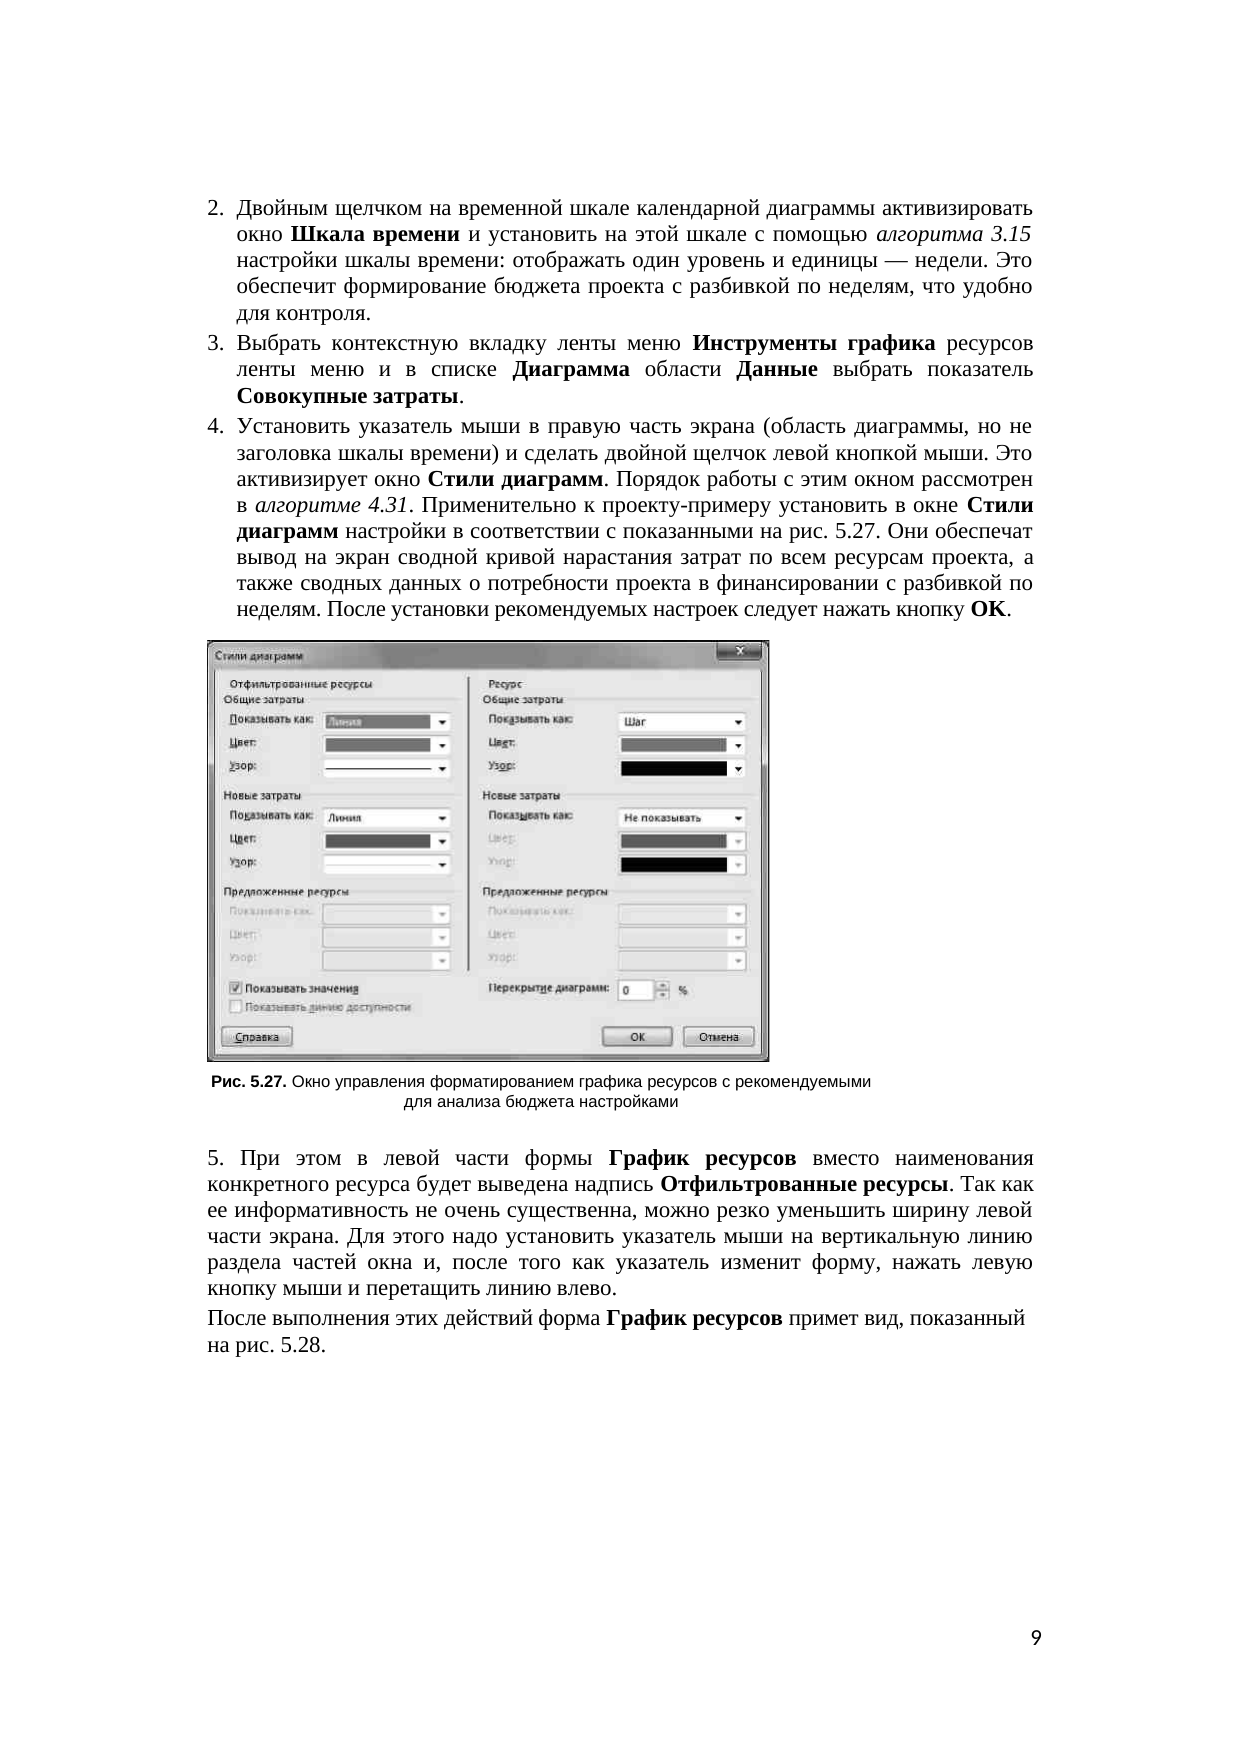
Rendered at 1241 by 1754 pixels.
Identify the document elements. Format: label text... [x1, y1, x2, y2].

list Выбрать контекстную вкладку ленты меню Инструменты графика ресурсов ленты меню и в списке Диаграмма области Данные выбрать показатель Совокупные затраты. [207, 329, 1034, 408]
text Рис. 5.27. Окно управления форматированием графика ресурсов с рекомендуемыми для анализа бюджета настройками [207, 1072, 875, 1111]
text 5. При этом в левой части формы График ресурсов вместо наименования конкретного ресурса будет выведена надпись Отфильтрованные ресурсы. Так как ее информативность не очень существенна, можно резко уменьшить ширину левой части экрана. Для этого надо установить указатель мыши на вертикальную линию раздела частей окна и, после того как указатель изменит форму, нажать левую кнопку мыши и перетащить линию влево. [207, 1145, 1034, 1301]
list Установить указатель мыши в правую часть экрана (область диаграммы, но не заголовка шкалы времени) и сделать двойной щелчок левой кнопкой мыши. Это активизирует окно Стили диаграмм. Порядок работы с этим окном рассмотрен в алгоритме 4.31. Применительно к проекту-примеру установить в окне Стили диаграмм настройки в соответствии с показанными на рис. 5.27. Они обеспечат вывод на экран сводной кривой нарастания затрат по всем ресурсам проекта, а также сводных данных о потребности проекта в финансировании с разбивкой по неделям. После установки рекомендуемых настроек следует нажать кнопку ОK. [207, 413, 1034, 621]
picture [207, 640, 770, 1062]
text После выполнения этих действий форма График ресурсов примет вид, показанный на рис. 5.28. [207, 1304, 1042, 1357]
list Двойным щелчком на временной шкале календарной диаграммы активизировать окно Шкала времени и установить на этой шкале с помощью алгоритма 3.15 настройки шкалы времени: отображать один уровень и единицы — недели. Это обеспечит формирование бюджета проекта с разбивкой по неделям, что удобно для контроля. [207, 195, 1034, 325]
